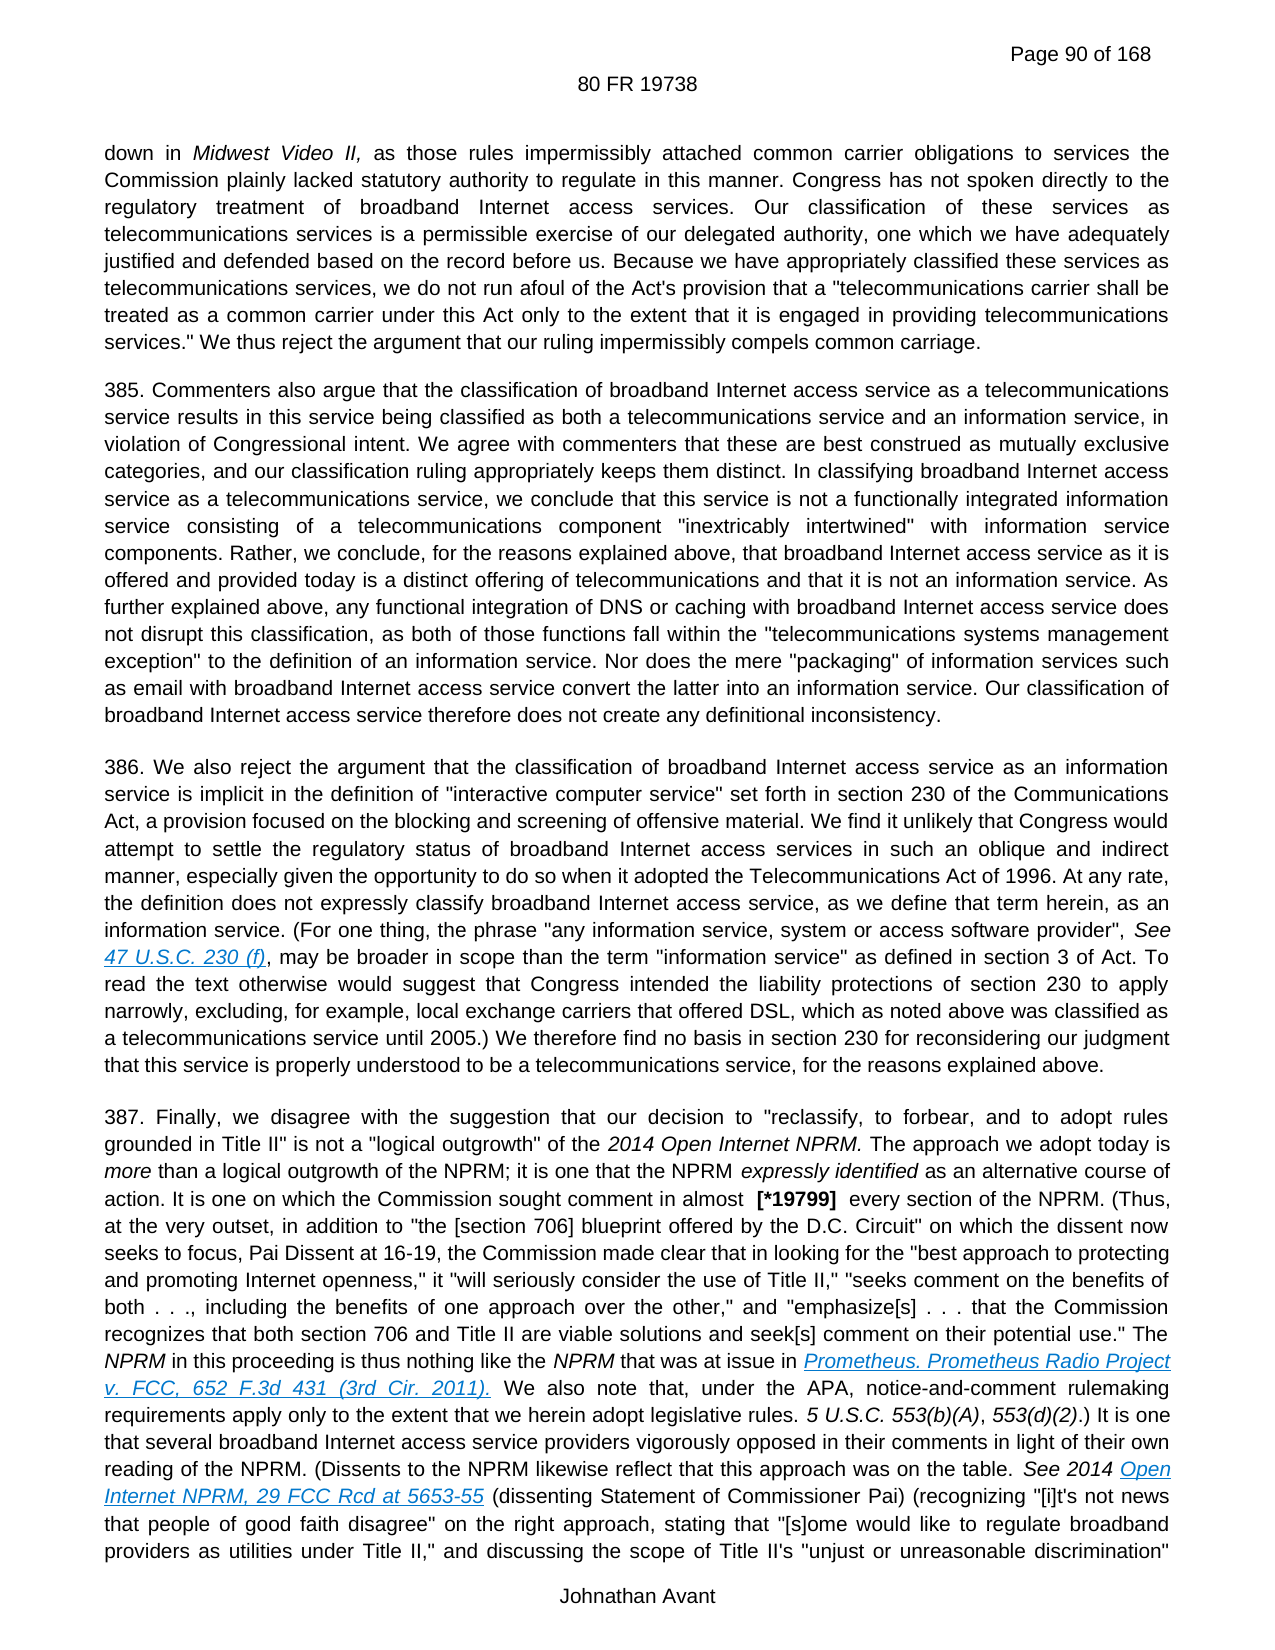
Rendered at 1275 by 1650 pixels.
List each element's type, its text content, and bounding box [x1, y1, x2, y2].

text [104, 1102, 1171, 1562]
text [104, 137, 1171, 354]
text 386. We also reject the argument that the classification of broadband Internet access service as an information service is implicit in the definition of "interactive computer service" set forth in section 230 of the Communications Act, a provision focused on the blocking and screening of offensive material. We find it unlikely that Congress would attempt to settle the regulatory status of broadband Internet access services in such an oblique and indirect manner, especially given the opportunity to do so when it adopted the Telecommunications Act of 1996. At any rate, the definition does not expressly classify broadband Internet access service, as we define that term herein, as an information service. (For one thing, the phrase "any information service, system or access software provider", See 47 U.S.C. 230 (f), may be broader in scope than the term "information service" as defined in section 3 of Act. To read the text otherwise would suggest that Congress intended the liability protections of section 230 to apply narrowly, excluding, for example, local exchange carriers that offered DSL, which as noted above was classified as a telecommunications service until 2005.) We therefore find no basis in section 230 for reconsidering our judgment that this service is properly understood to be a telecommunications service, for the reasons explained above. [104, 752, 1171, 1077]
text 385. Commenters also argue that the classification of broadband Internet access service as a telecommunications service results in this service being classified as both a telecommunications service and an information service, in violation of Congressional intent. We agree with commenters that these are best construed as mutually exclusive categories, and our classification ruling appropriately keeps them distinct. In classifying broadband Internet access service as a telecommunications service, we conclude that this service is not a functionally integrated information service consisting of a telecommunications component "inextricably intertwined" with information service components. Rather, we conclude, for the reasons explained above, that broadband Internet access service as it is offered and provided today is a distinct offering of telecommunications and that it is not an information service. As further explained above, any functional integration of DNS or caching with broadband Internet access service does not disrupt this classification, as both of those functions fall within the "telecommunications systems management exception" to the definition of an information service. Nor does the mere "packaging" of information services such as email with broadband Internet access service convert the latter into an information service. Our classification of broadband Internet access service therefore does not create any definitional inconsistency. [104, 375, 1171, 727]
